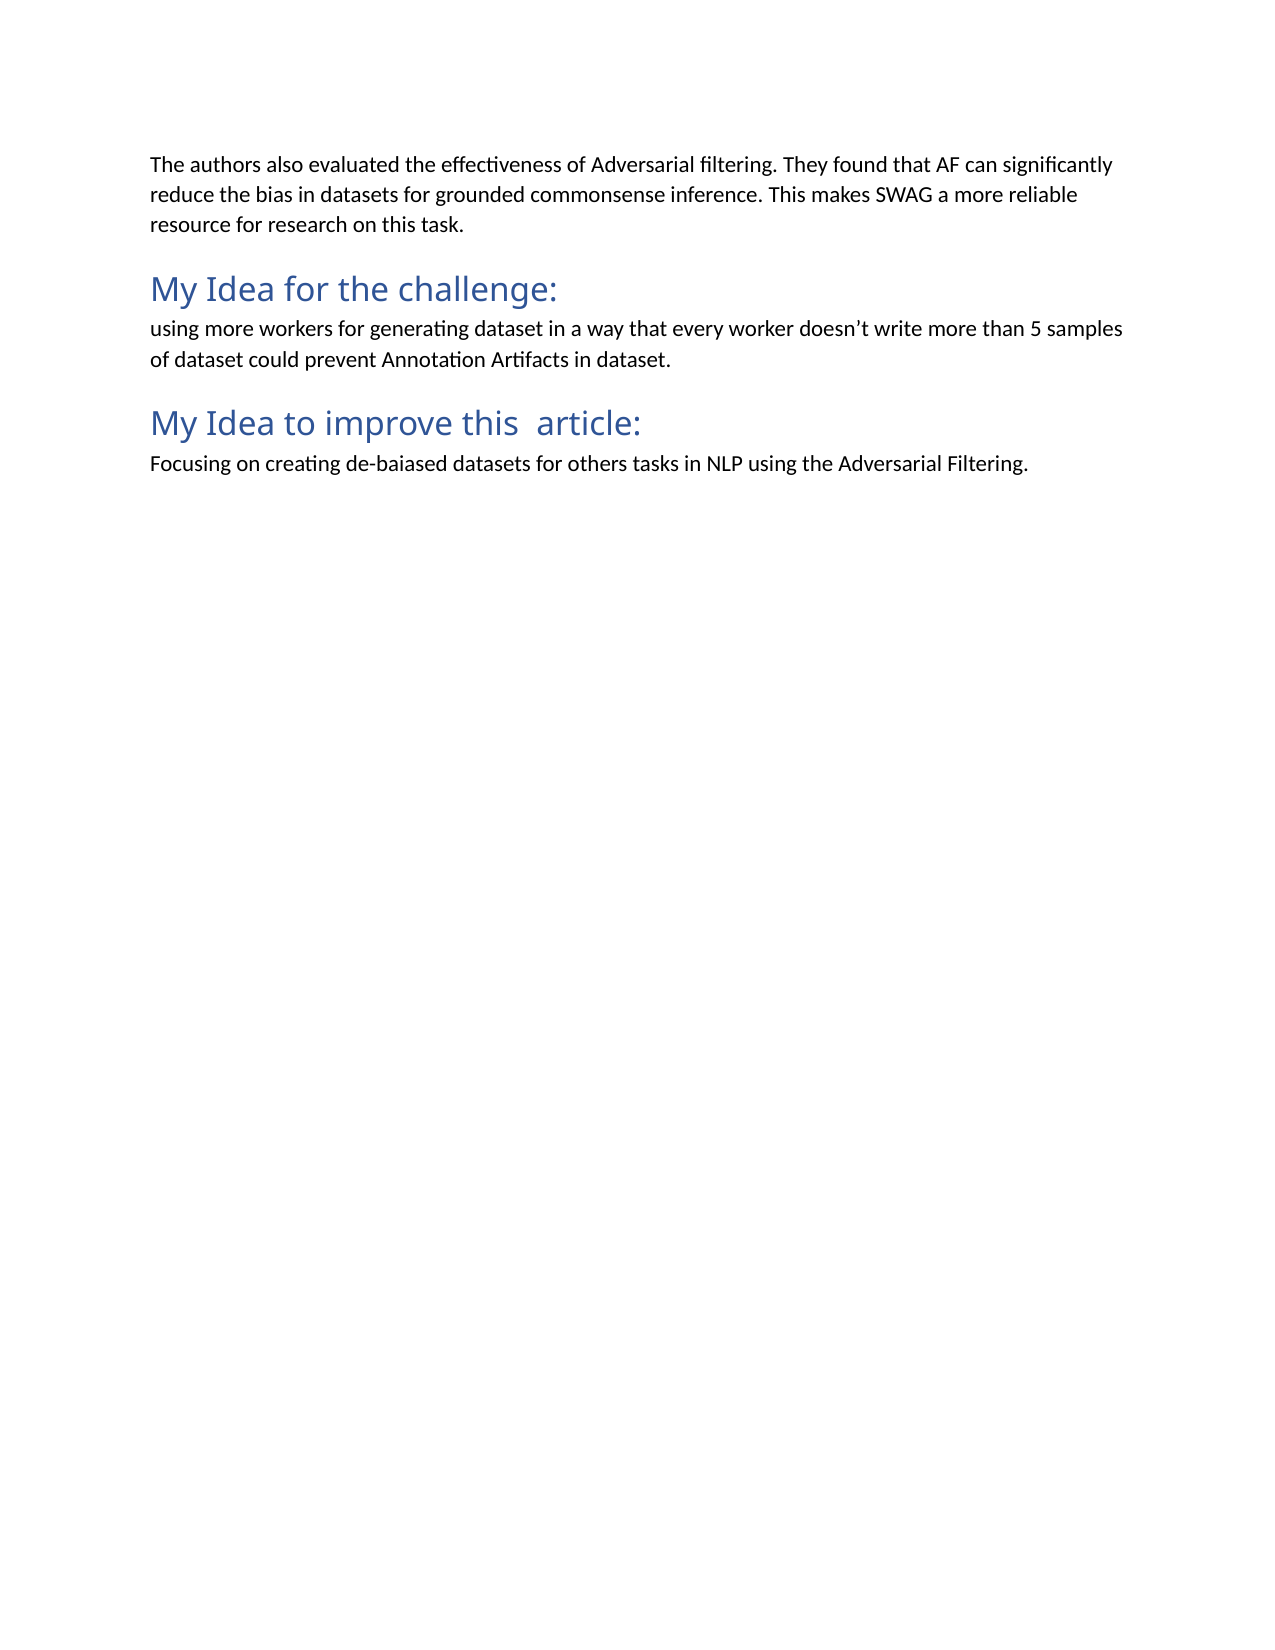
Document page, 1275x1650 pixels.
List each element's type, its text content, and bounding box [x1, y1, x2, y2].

text Focusing on creating de-baiased datasets for others tasks in NLP using the Adversarial Filtering. [150, 449, 1125, 477]
text using more workers for generating dataset in a way that every worker doesn’t write more than 5 samples of dataset could prevent Annotation Artifacts in dataset. [150, 314, 1125, 373]
text The authors also evaluated the effectiveness of Adversarial filtering. They found that AF can significantly reduce the bias in datasets for grounded commonsense inference. This makes SWAG a more reliable resource for research on this task. [150, 150, 1125, 238]
subtitle My Idea to improve this article: [150, 400, 1125, 445]
subtitle My Idea for the challenge: [150, 266, 1125, 311]
